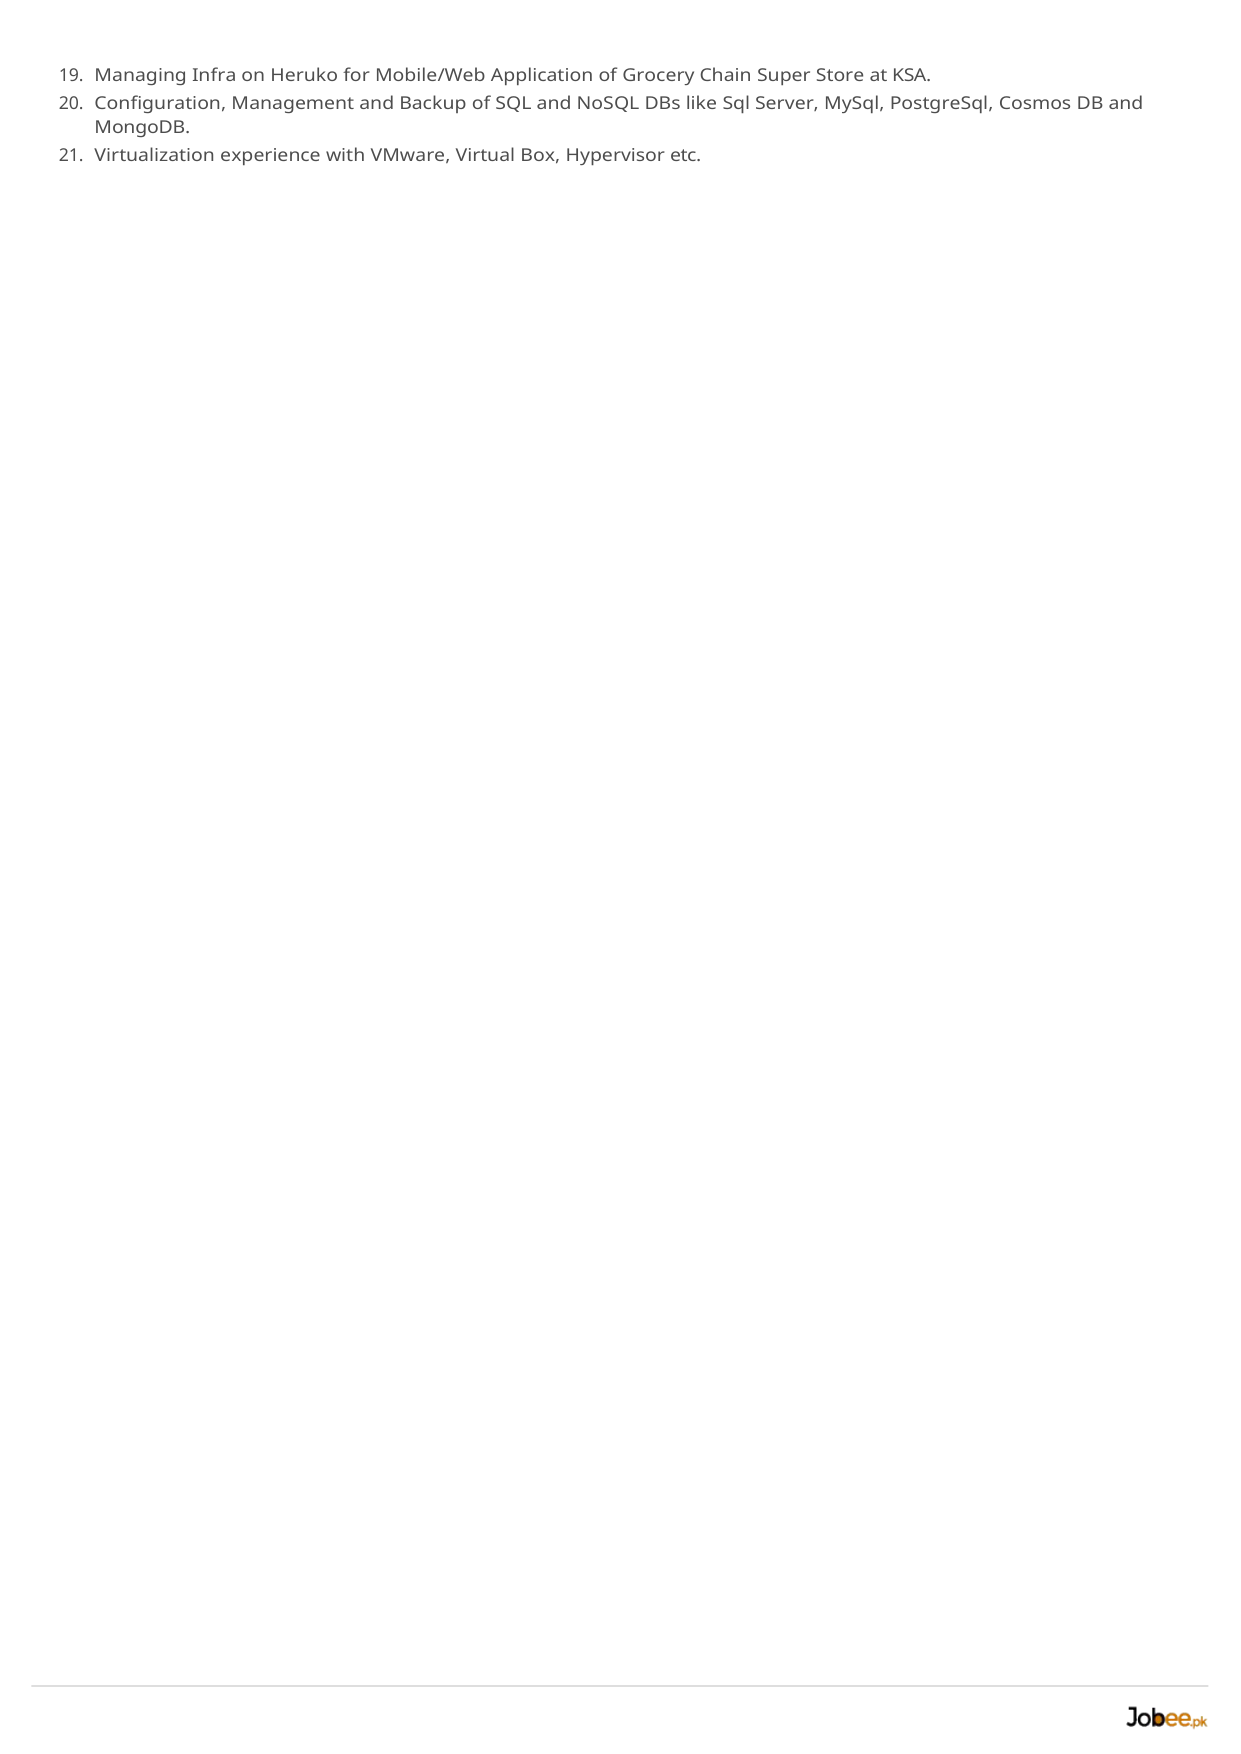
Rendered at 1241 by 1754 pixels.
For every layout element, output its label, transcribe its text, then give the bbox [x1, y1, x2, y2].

list Configuration, Management and Backup of SQL and NoSQL DBs like Sql Server, MySql, PostgreSql, Cosmos DB and MongoDB. [59, 91, 1221, 139]
list Virtualization experience with VMware, Virtual Box, Hypervisor etc. [59, 143, 1221, 167]
list Managing Infra on Heruko for Mobile/Web Application of Grocery Chain Super Store at KSA. [59, 62, 1221, 87]
picture [1125, 1700, 1209, 1737]
